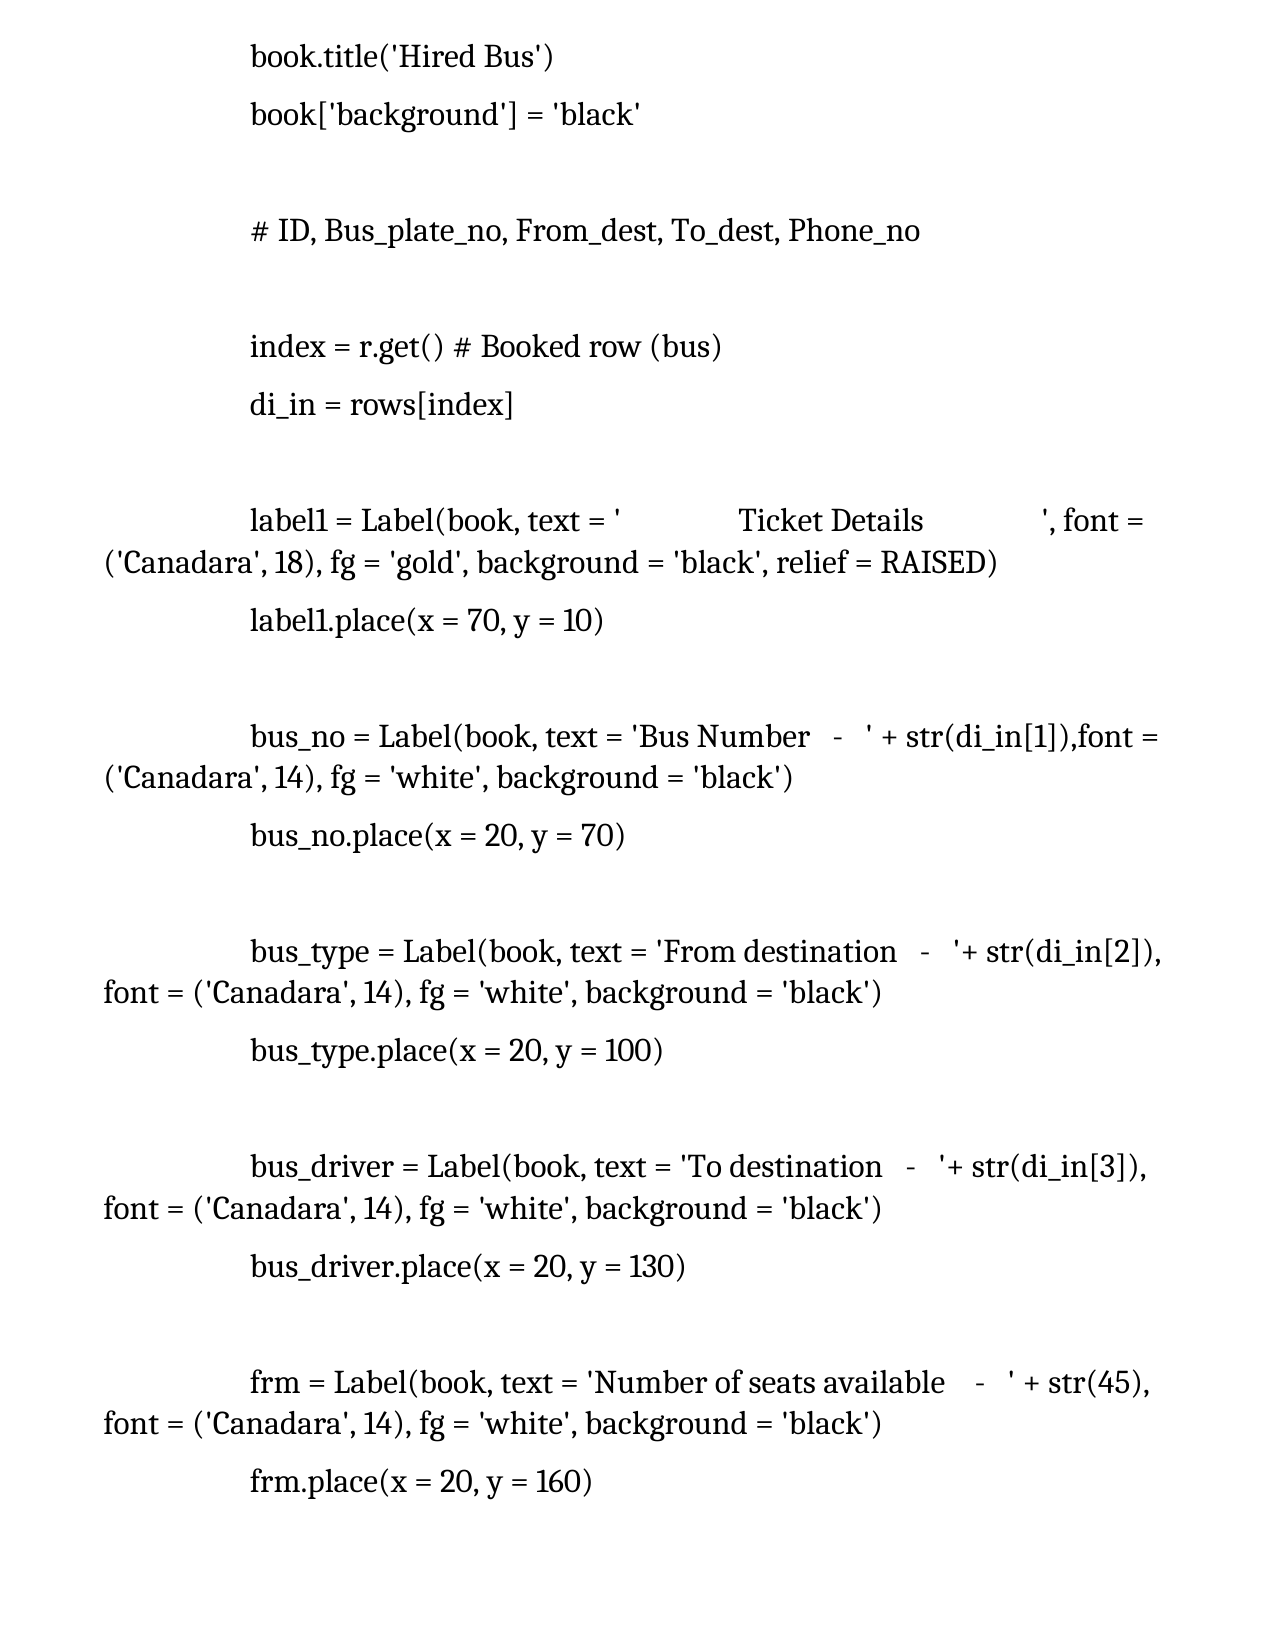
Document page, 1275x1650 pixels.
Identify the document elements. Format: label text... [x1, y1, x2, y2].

text index = r.get() # Booked row (bus) [103, 328, 1162, 366]
text frm = Label(book, text = 'Number of seats available - ' + str(45), font = ('Canadara', 14), fg = 'white', background = 'black') [103, 1363, 1162, 1443]
text label1 = Label(book, text = ' Ticket Details ', font = ('Canadara', 18), fg = 'gold', background = 'black', relief = RAISED) [103, 502, 1162, 581]
text bus_no.place(x = 20, y = 70) [103, 816, 1162, 855]
text bus_no = Label(book, text = 'Bus Number - ' + str(di_in[1]),font = ('Canadara', 14), fg = 'white', background = 'black') [103, 717, 1162, 797]
text # ID, Bus_plate_no, From_dest, To_dest, Phone_no [103, 212, 1162, 250]
text frm.place(x = 20, y = 160) [103, 1463, 1162, 1501]
text label1.place(x = 70, y = 10) [103, 601, 1162, 639]
text bus_driver.place(x = 20, y = 130) [103, 1247, 1162, 1286]
text bus_type = Label(book, text = 'From destination - '+ str(di_in[2]), font = ('Canadara', 14), fg = 'white', background = 'black') [103, 932, 1162, 1012]
text bus_driver = Label(book, text = 'To destination - '+ str(di_in[3]), font = ('Canadara', 14), fg = 'white', background = 'black') [103, 1148, 1162, 1228]
text book['background'] = 'black' [103, 96, 1162, 134]
text di_in = rows[index] [103, 386, 1162, 424]
text book.title('Hired Bus') [103, 37, 1162, 76]
text bus_type.place(x = 20, y = 100) [103, 1032, 1162, 1070]
